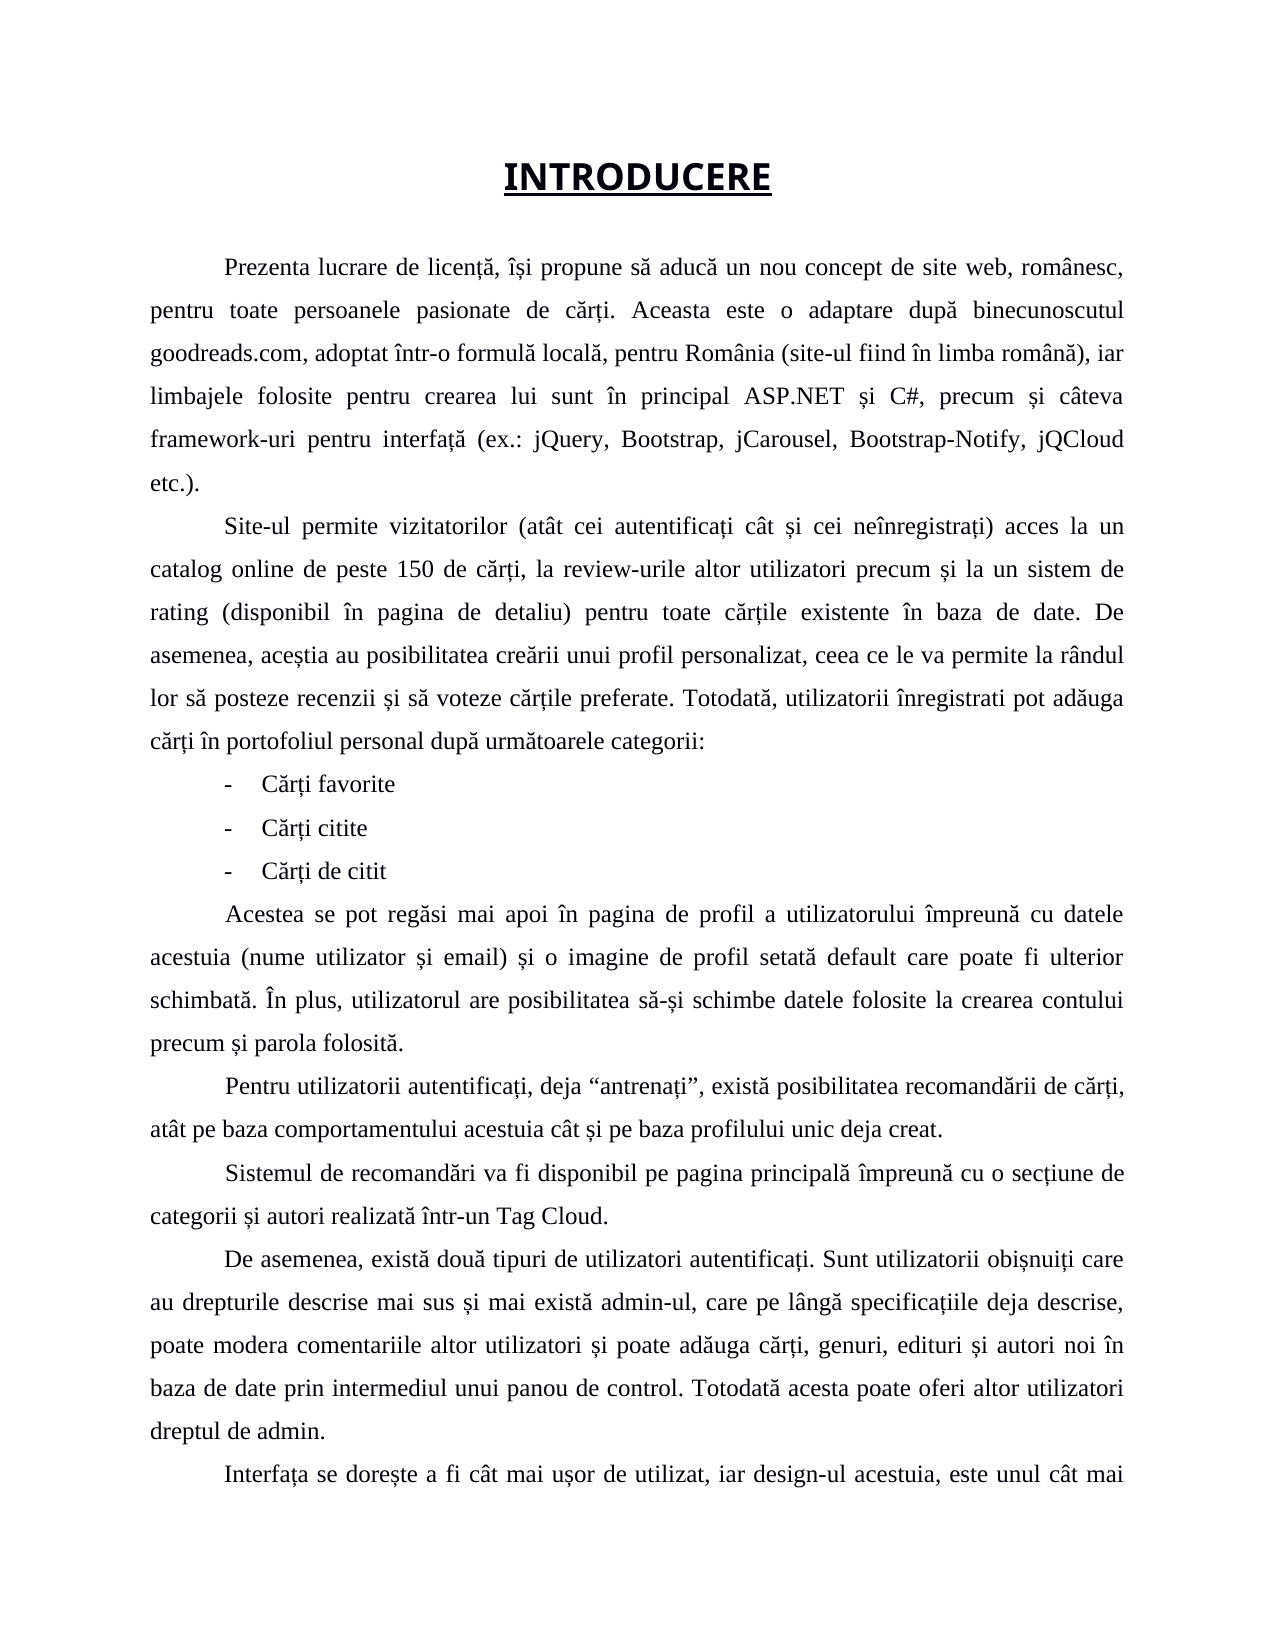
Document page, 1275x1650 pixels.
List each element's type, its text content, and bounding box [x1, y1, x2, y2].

text INTRODUCERE [150, 150, 1125, 201]
text Acestea se pot regăsi mai apoi în pagina de profil a utilizatorului împreună cu datele acestuia (nume utilizator și email) și o imagine de profil setată default care poate fi ulterior schimbată. În plus, utilizatorul are posibilitatea să-și schimbe datele folosite la crearea contului precum și parola folosită. [150, 899, 1125, 1057]
text Site-ul permite vizitatorilor (atât cei autentificați cât și cei neînregistrați) acces la un catalog online de peste 150 de cărți, la review-urile altor utilizatori precum și la un sistem de rating (disponibil în pagina de detaliu) pentru toate cărțile existente în baza de date. De asemenea, aceștia au posibilitatea creării unui profil personalizat, ceea ce le va permite la rândul lor să posteze recenzii și să voteze cărțile preferate. Totodată, utilizatorii înregistrati pot adăuga cărți în portofoliul personal după următoarele categorii: [150, 511, 1125, 755]
text De asemenea, există două tipuri de utilizatori autentificați. Sunt utilizatorii obișnuiți care au drepturile descrise mai sus și mai există admin-ul, care pe lângă specificațiile deja descrise, poate modera comentariile altor utilizatori și poate adăuga cărți, genuri, edituri și autori noi în baza de date prin intermediul unui panou de control. Totodată acesta poate oferi altor utilizatori dreptul de admin. [150, 1244, 1125, 1445]
text Pentru utilizatorii autentificați, deja “antrenați”, există posibilitatea recomandării de cărți, atât pe baza comportamentului acestuia cât și pe baza profilului unic deja creat. [150, 1071, 1125, 1143]
text Sistemul de recomandări va fi disponibil pe pagina principală împreună cu o secțiune de categorii și autori realizată într-un Tag Cloud. [150, 1158, 1125, 1229]
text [150, 1459, 1125, 1488]
list Cărți de citit [224, 856, 1125, 884]
list Cărți favorite [224, 769, 1125, 798]
list Cărți citite [224, 813, 1125, 841]
text Prezenta lucrare de licență, își propune să aducă un nou concept de site web, românesc, pentru toate persoanele pasionate de cărți. Aceasta este o adaptare după binecunoscutul goodreads.com, adoptat într-o formulă locală, pentru România (site-ul fiind în limba română), iar limbajele folosite pentru crearea lui sunt în principal ASP.NET și C#, precum și câteva framework-uri pentru interfață (ex.: jQuery, Bootstrap, jCarousel, Bootstrap-Notify, jQCloud etc.). [150, 252, 1125, 496]
